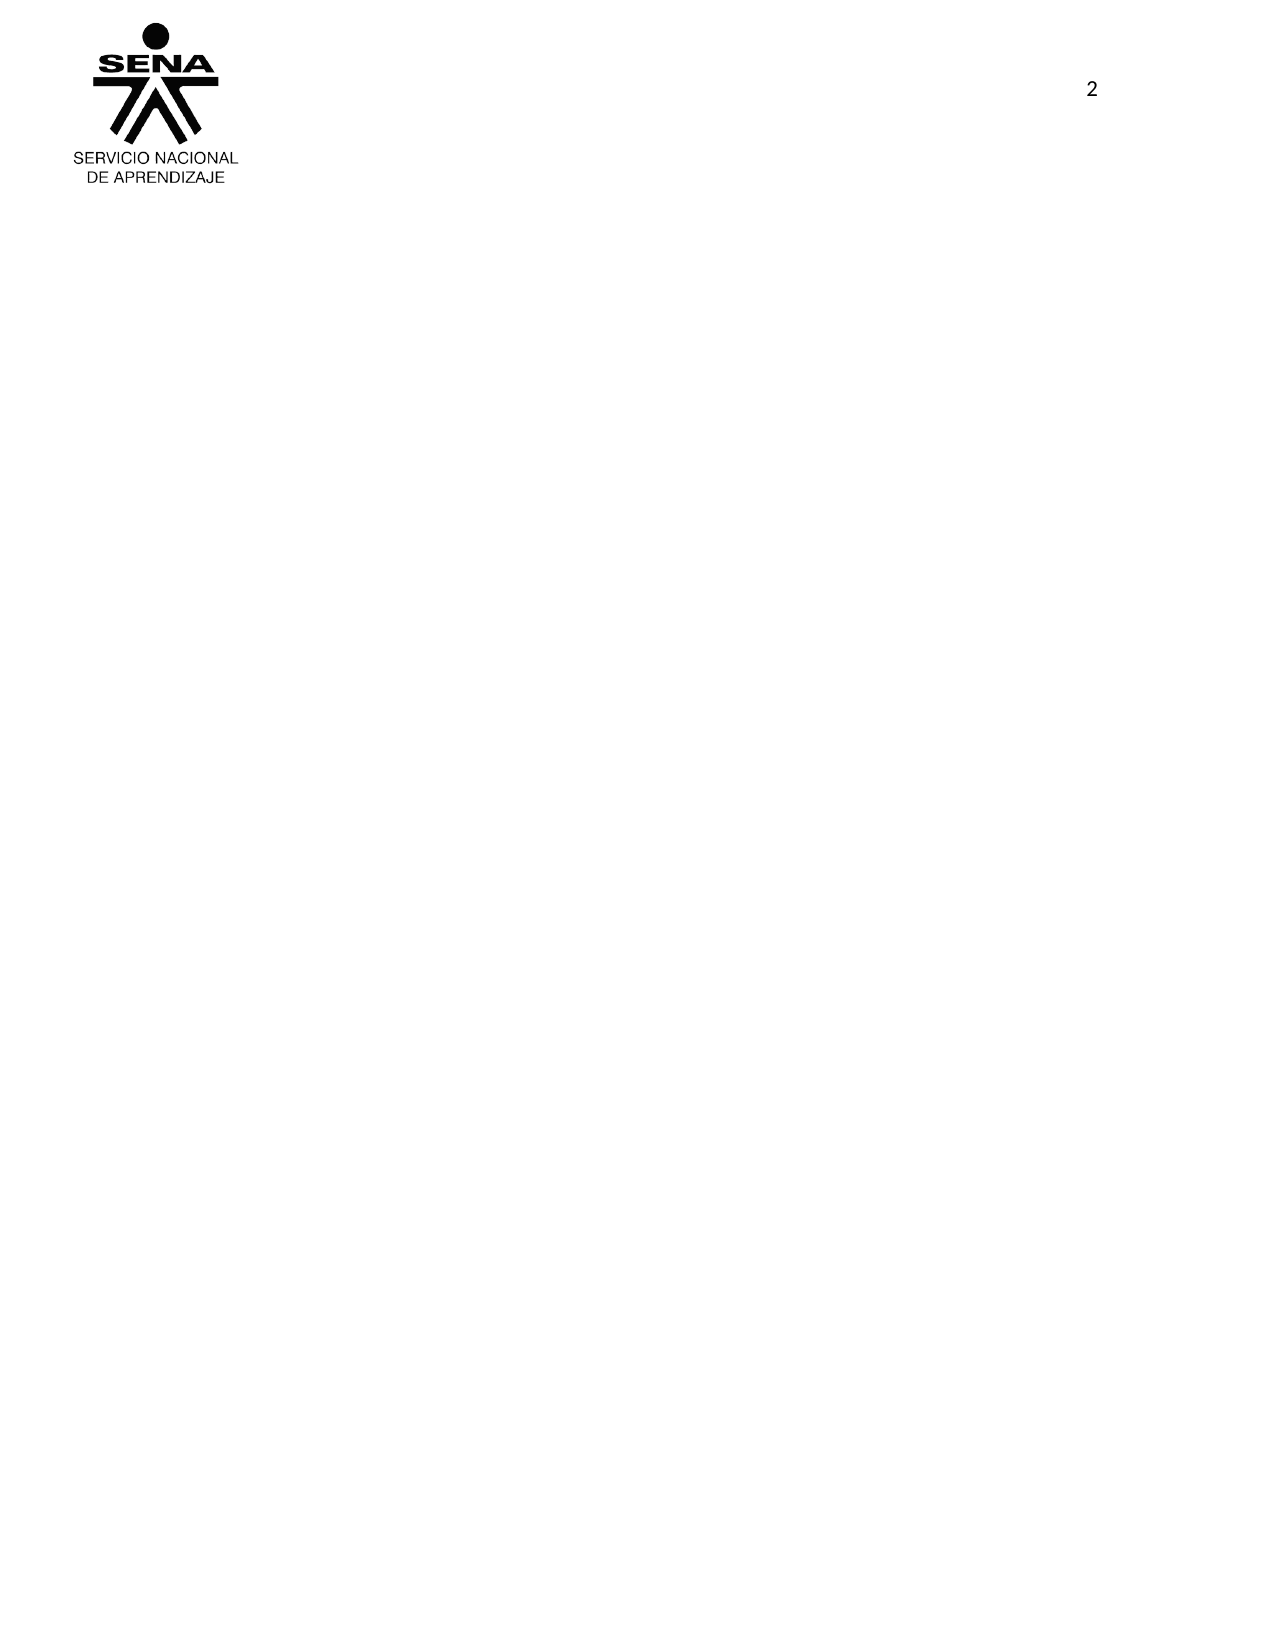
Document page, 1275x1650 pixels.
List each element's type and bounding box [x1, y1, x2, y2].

picture [50, 0, 259, 208]
